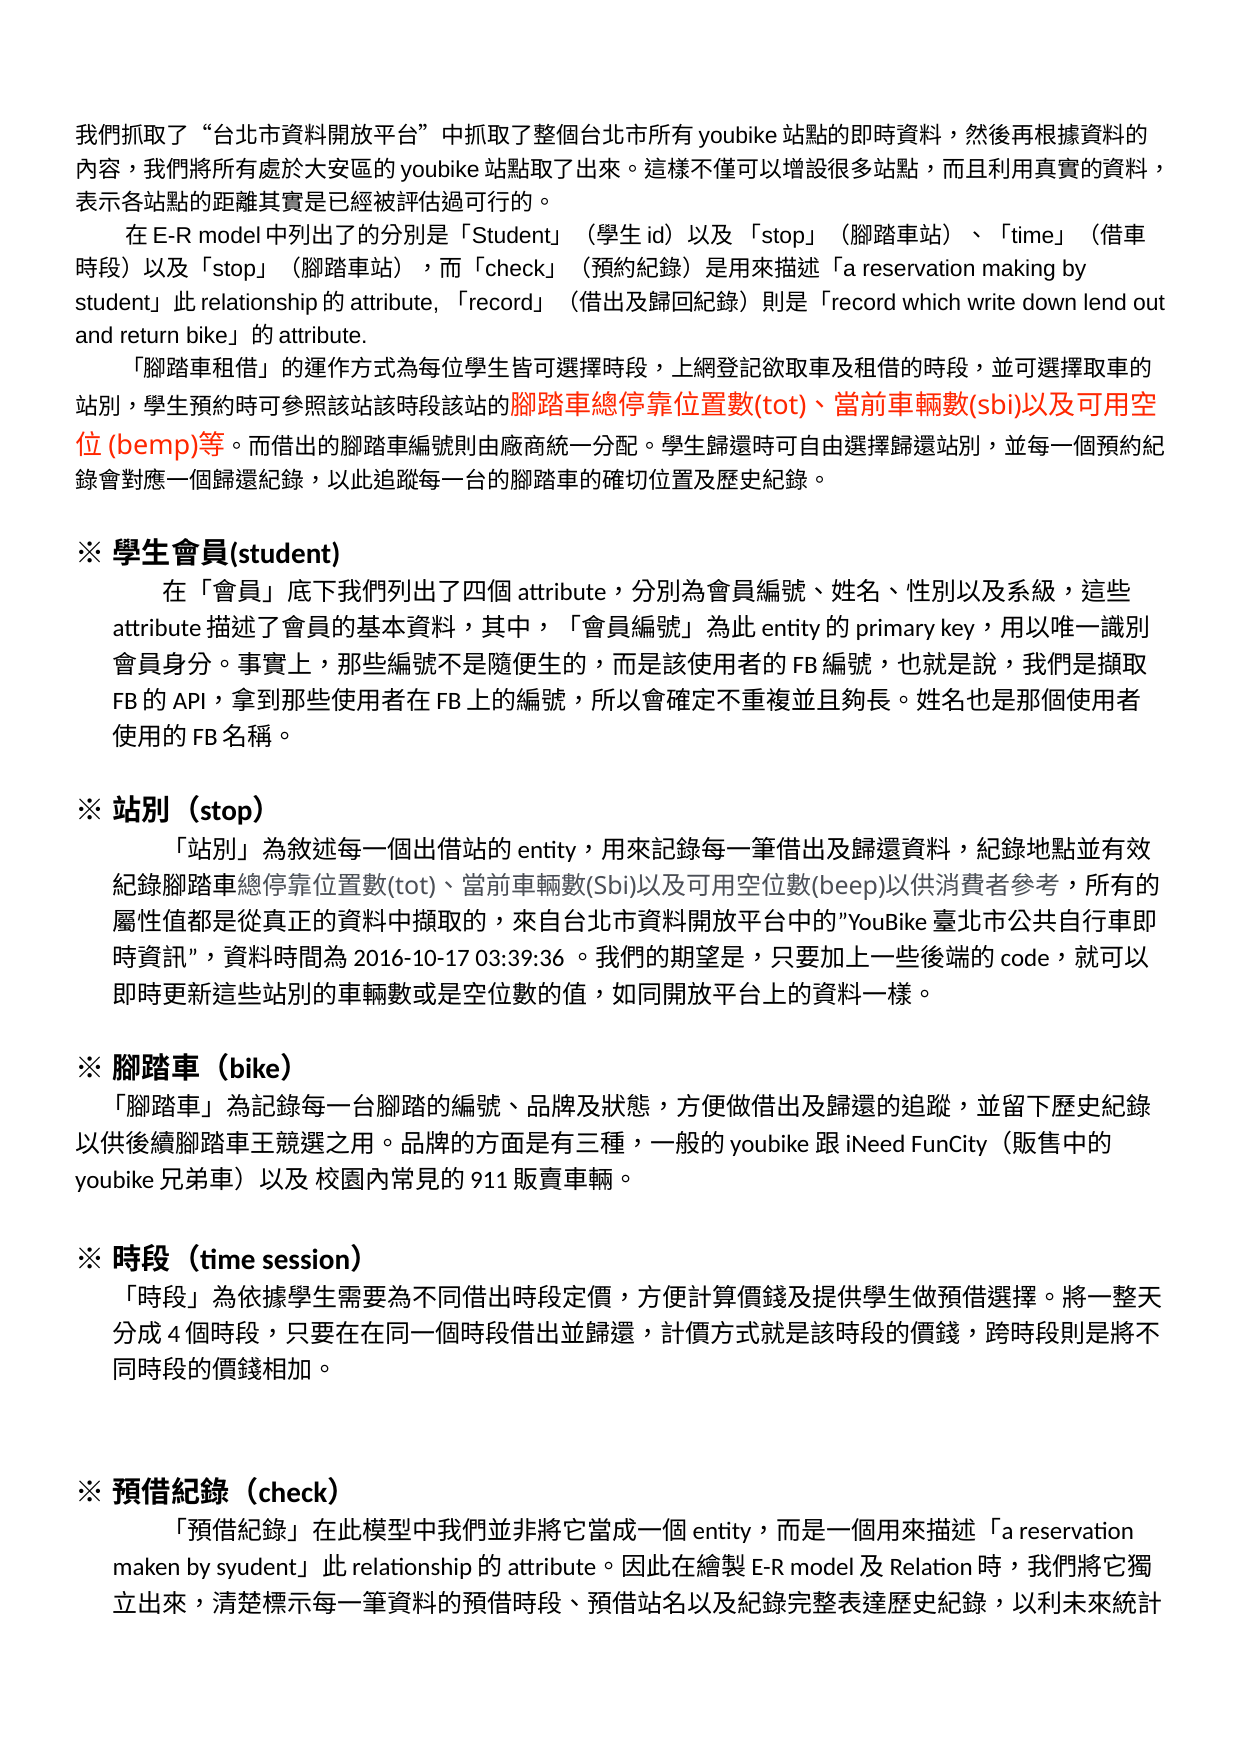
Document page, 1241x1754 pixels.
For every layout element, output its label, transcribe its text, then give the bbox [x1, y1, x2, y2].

list 學生會員(student) [75, 529, 1165, 572]
text 我們抓取了“台北市資料開放平台”中抓取了整個台北市所有youbike站點的即時資料，然後再根據資料的內容，我們將所有處於大安區的youbike站點取了出來。這樣不僅可以增設很多站點，而且利用真實的資料，表示各站點的距離其實是已經被評估過可行的。 在E-R model中列出了的分別是「Student」（學生id）以及 「stop」（腳踏車站）、「time」（借車時段）以及「stop」（腳踏車站），而「check」（預約紀錄）是用來描述「a reservation making by student」此relationship的attribute, 「record」（借出及歸回紀錄）則是「record which write down lend out and return bike」的attribute. [75, 117, 1165, 350]
list 「站別」為敘述每一個出借站的entity，用來記錄每一筆借出及歸還資料，紀錄地點並有效紀錄腳踏車總停靠位置數(tot)、當前車輛數(Sbi)以及可用空位數(beep)以供消費者參考，所有的屬性值都是從真正的資料中擷取的，來自台北市資料開放平台中的”YouBike臺北市公共自行車即時資訊”，資料時間為2016-10-17 03:39:36 。我們的期望是，只要加上一些後端的code，就可以即時更新這些站別的車輛數或是空位數的值，如同開放平台上的資料一樣。 [112, 829, 1165, 1010]
text 「腳踏車租借」的運作方式為每位學生皆可選擇時段，上網登記欲取車及租借的時段，並可選擇取車的站別，學生預約時可參照該站該時段該站的腳踏車總停靠位置數(tot)、當前車輛數(sbi)以及可用空位 (bemp)等。而借出的腳踏車編號則由廠商統一分配。學生歸還時可自由選擇歸還站別，並每一個預約紀錄會對應一個歸還紀錄，以此追蹤每一台的腳踏車的確切位置及歷史紀錄。 [75, 350, 1165, 495]
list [112, 1511, 1165, 1619]
list 時段（time session） [75, 1235, 1165, 1277]
list 在「會員」底下我們列出了四個attribute，分別為會員編號、姓名、性別以及系級，這些attribute描述了會員的基本資料，其中，「會員編號」為此entity的primary key，用以唯一識別會員身分。事實上，那些編號不是隨便生的，而是該使用者的FB編號，也就是說，我們是擷取FB的API，拿到那些使用者在FB上的編號，所以會確定不重複並且夠長。姓名也是那個使用者使用的FB名稱。 [112, 572, 1165, 753]
list 「時段」為依據學生需要為不同借出時段定價，方便計算價錢及提供學生做預借選擇。將一整天分成4個時段，只要在在同一個時段借出並歸還，計價方式就是該時段的價錢，跨時段則是將不同時段的價錢相加。 [112, 1277, 1165, 1386]
list 腳踏車（bike） [75, 1044, 1165, 1087]
list 預借紀錄（check） [75, 1468, 1165, 1511]
text 「腳踏車」為記錄每一台腳踏的編號、品牌及狀態，方便做借出及歸還的追蹤，並留下歷史紀錄以供後續腳踏車王競選之用。品牌的方面是有三種，一般的youbike 跟 iNeed FunCity（販售中的youbike兄弟車）以及 校園內常見的911販賣車輛。 [75, 1087, 1165, 1196]
list 站別（stop） [75, 787, 1165, 829]
